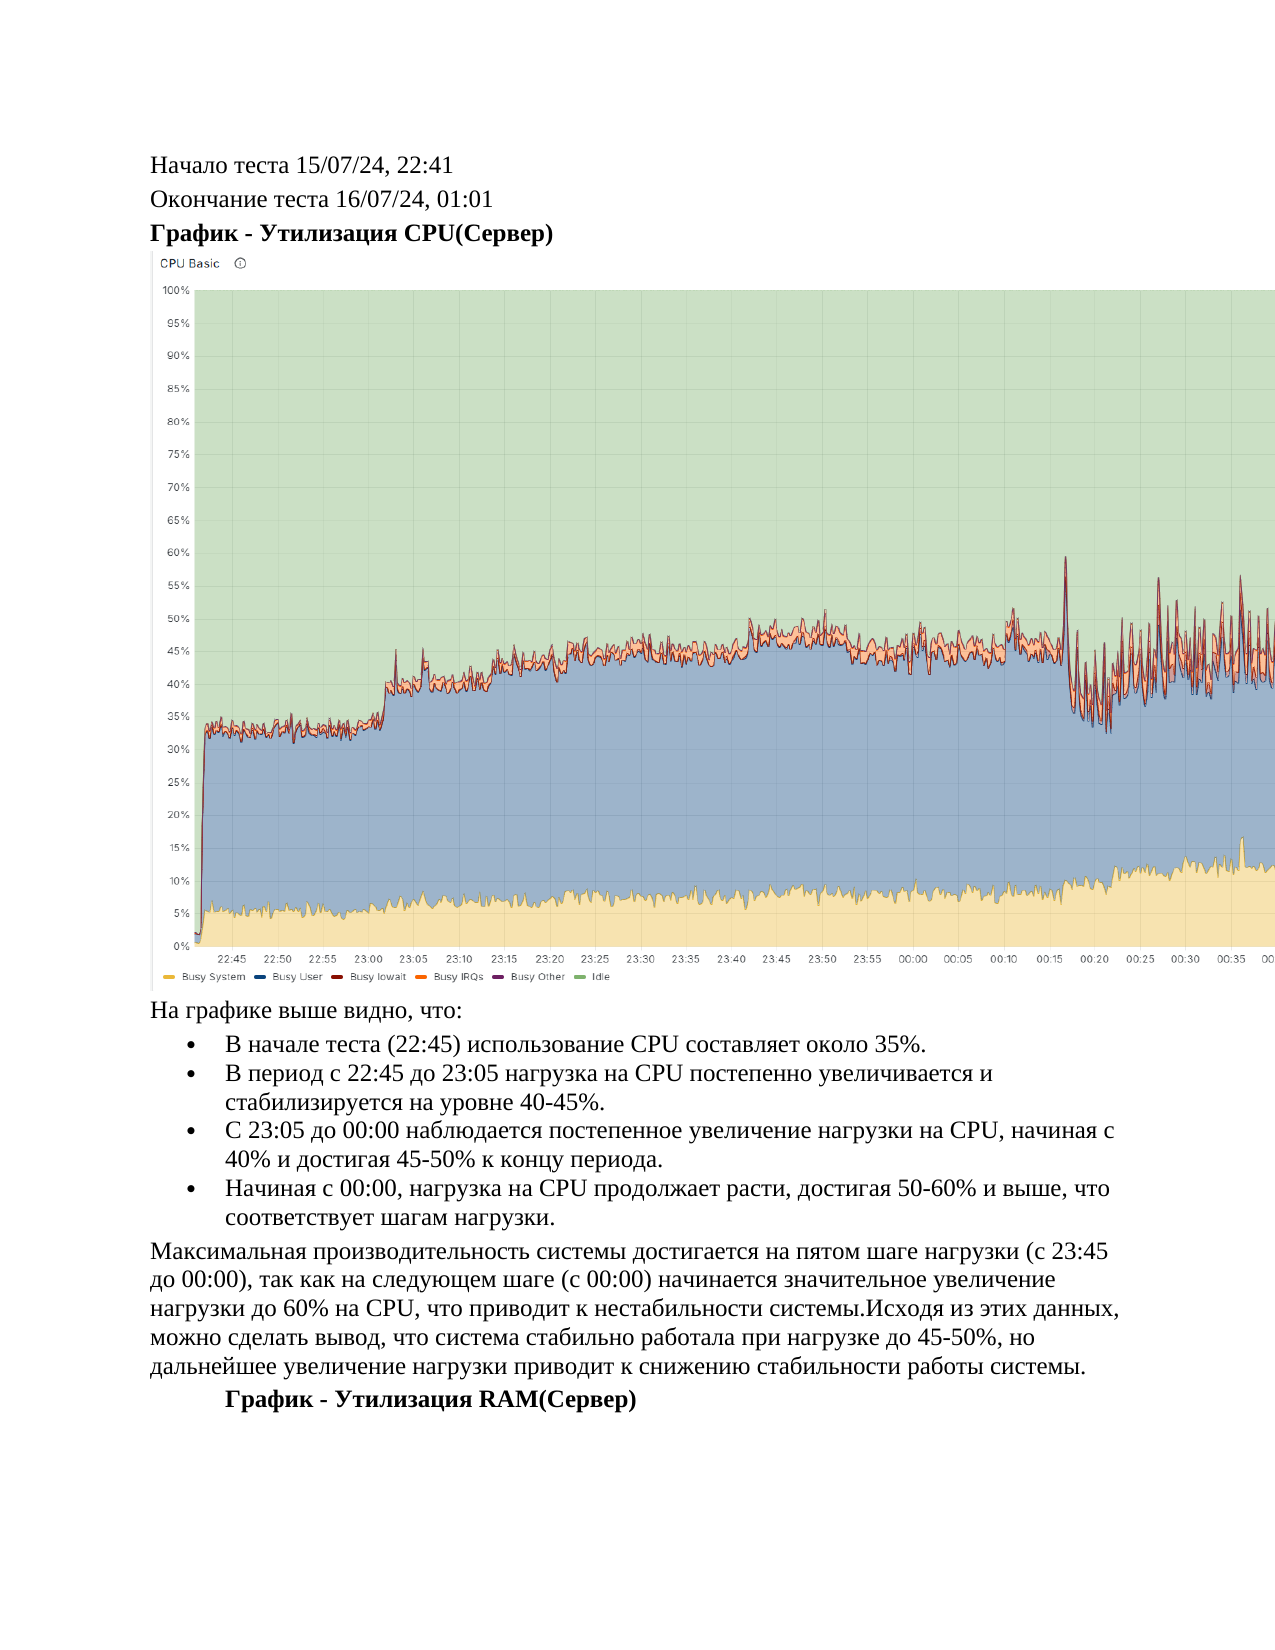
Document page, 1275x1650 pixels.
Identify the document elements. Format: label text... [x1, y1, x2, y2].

list В период с 22:45 до 23:05 нагрузка на CPU постепенно увеличивается и стабилизируется на уровне 40-45%. [187, 1058, 1125, 1116]
text Начало теста 15/07/24, 22:41 [150, 150, 1125, 179]
list С 23:05 до 00:00 наблюдается постепенное увеличение нагрузки на CPU, начиная с 40% и достигая 45-50% к концу периода. [187, 1116, 1125, 1173]
picture [150, 251, 1275, 991]
text На графике выше видно, что: [150, 996, 1125, 1024]
text Максимальная производительность системы достигается на пятом шаге нагрузки (с 23:45 до 00:00), так как на следующем шаге (с 00:00) начинается значительное увеличение нагрузки до 60% на CPU, что приводит к нестабильности системы.Исходя из этих данных, можно сделать вывод, что система стабильно работала при нагрузке до 45-50%, но дальнейшее увеличение нагрузки приводит к снижению стабильности работы системы. [150, 1236, 1125, 1379]
text График - Утилизация RAM(Сервер) [225, 1384, 1125, 1413]
list В начале теста (22:45) использование CPU составляет около 35%. [187, 1029, 1125, 1058]
list Начиная с 00:00, нагрузка на CPU продолжает расти, достигая 50-60% и выше, что соответствует шагам нагрузки. [187, 1173, 1125, 1231]
text График - Утилизация CPU(Сервер) [150, 218, 1125, 246]
text Окончание теста 16/07/24, 01:01 [150, 184, 1125, 213]
